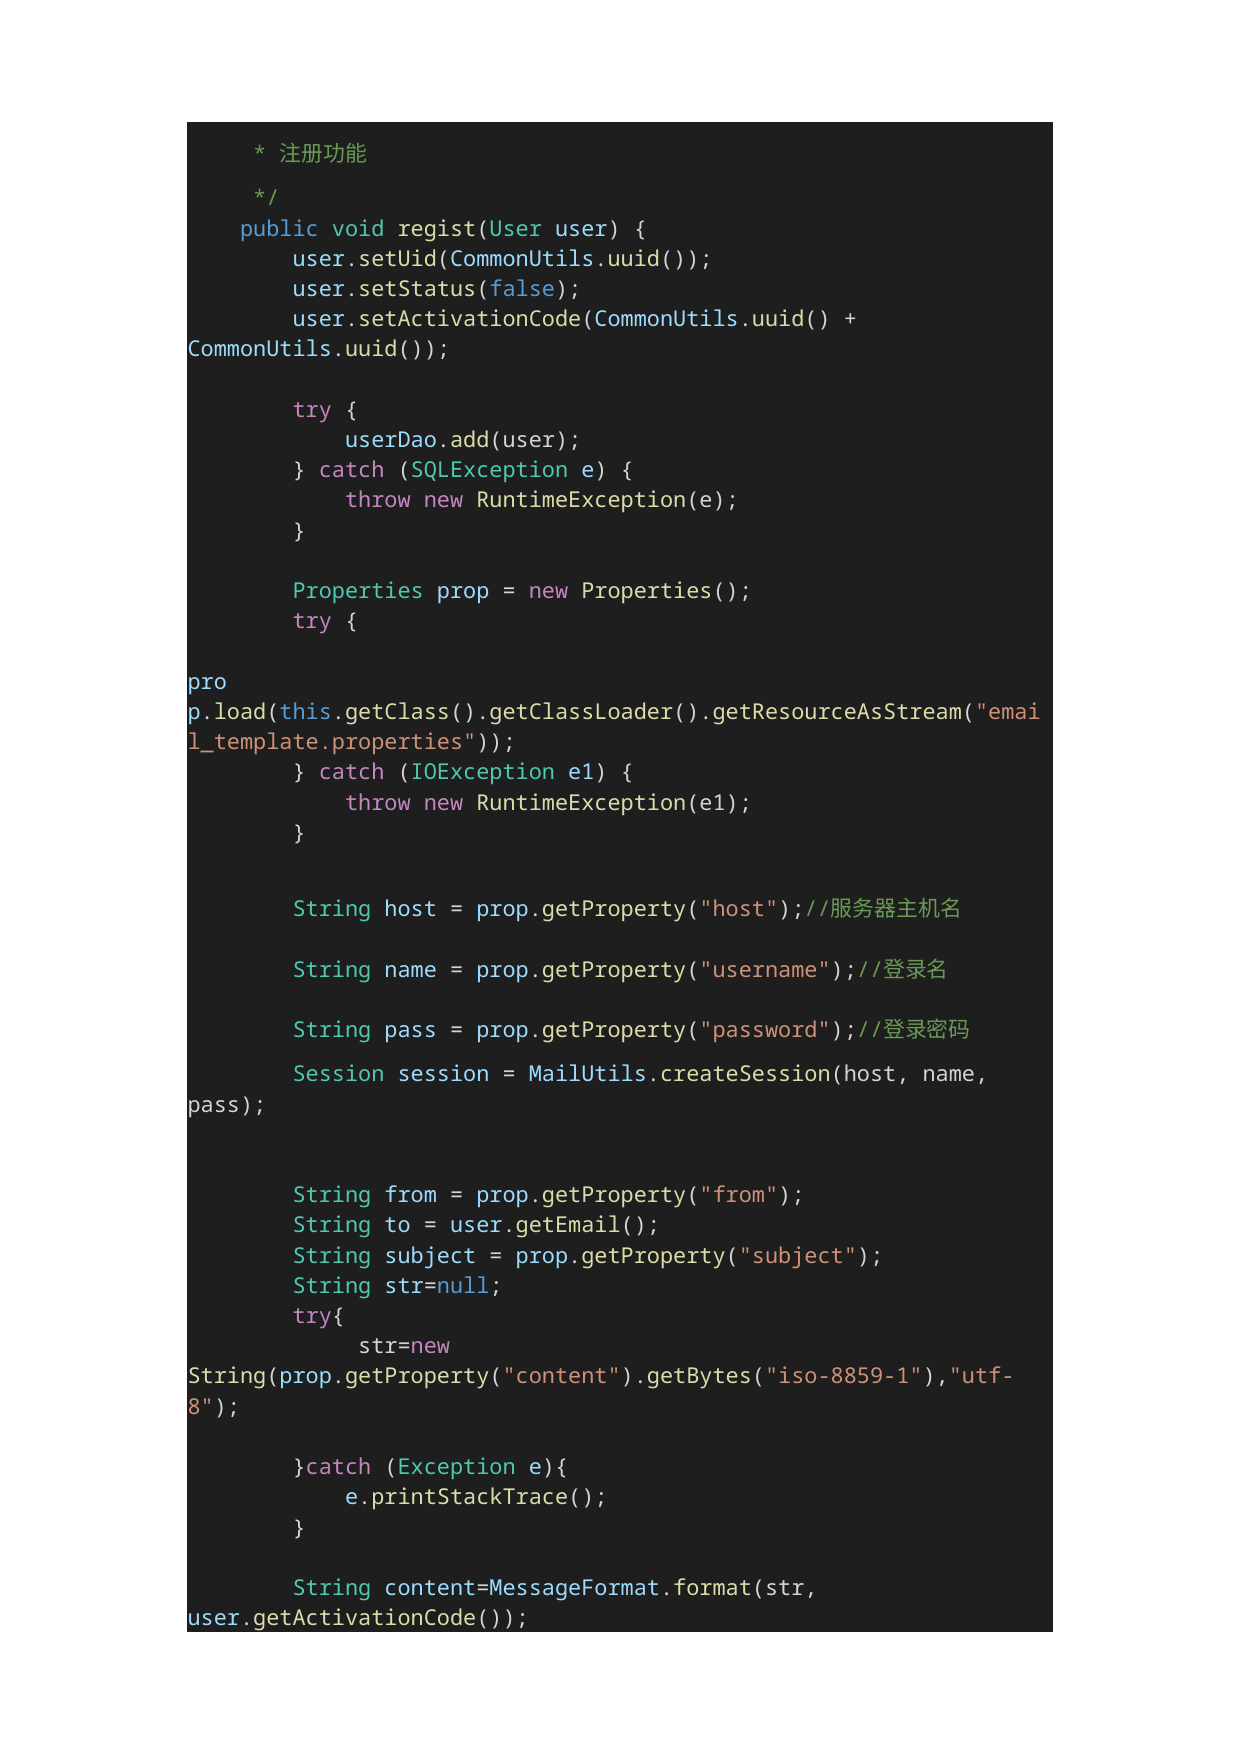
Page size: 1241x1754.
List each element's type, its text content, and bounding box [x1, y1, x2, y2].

text String pass = prop.getProperty("password");//登录密码 [187, 998, 1053, 1058]
text user.setUid(CommonUtils.uuid()); [187, 243, 1053, 273]
text String str=null; [187, 1270, 1053, 1300]
text String content=MessageFormat.format(str, user.getActivationCode()); [187, 1572, 1053, 1632]
text */ [187, 182, 1053, 212]
text throw new RuntimeException(e); [187, 484, 1053, 514]
text prop.load(this.getClass().getClassLoader().getResourceAsStream("email_template.properties")); [187, 635, 1053, 756]
text try{ [187, 1300, 1053, 1330]
text user.setStatus(false); [187, 273, 1053, 303]
text String subject = prop.getProperty("subject"); [187, 1239, 1053, 1270]
text user.setActivationCode(CommonUtils.uuid() + CommonUtils.uuid()); [187, 303, 1053, 363]
text String host = prop.getProperty("host");//服务器主机名 [187, 877, 1053, 937]
text userDao.add(user); [187, 424, 1053, 454]
text throw new RuntimeException(e1); [187, 786, 1053, 817]
text str=new String(prop.getProperty("content").getBytes("iso-8859-1"),"utf-8"); [187, 1330, 1053, 1421]
text String from = prop.getProperty("from"); [187, 1179, 1053, 1209]
text e.printStackTrace(); [187, 1481, 1053, 1511]
text }catch (Exception e){ [187, 1451, 1053, 1481]
text Session session = MailUtils.createSession(host, name, pass); [187, 1058, 1053, 1119]
text try { [187, 605, 1053, 635]
text } catch (IOException e1) { [187, 756, 1053, 786]
text String to = user.getEmail(); [187, 1209, 1053, 1239]
text String name = prop.getProperty("username");//登录名 [187, 937, 1053, 998]
text public void regist(User user) { [187, 212, 1053, 243]
text } catch (SQLException e) { [187, 454, 1053, 484]
text } [187, 514, 1053, 545]
text } [187, 817, 1053, 847]
text } [187, 1511, 1053, 1542]
text try { [187, 394, 1053, 424]
text Properties prop = new Properties(); [187, 575, 1053, 605]
text * 注册功能 [187, 122, 1053, 182]
